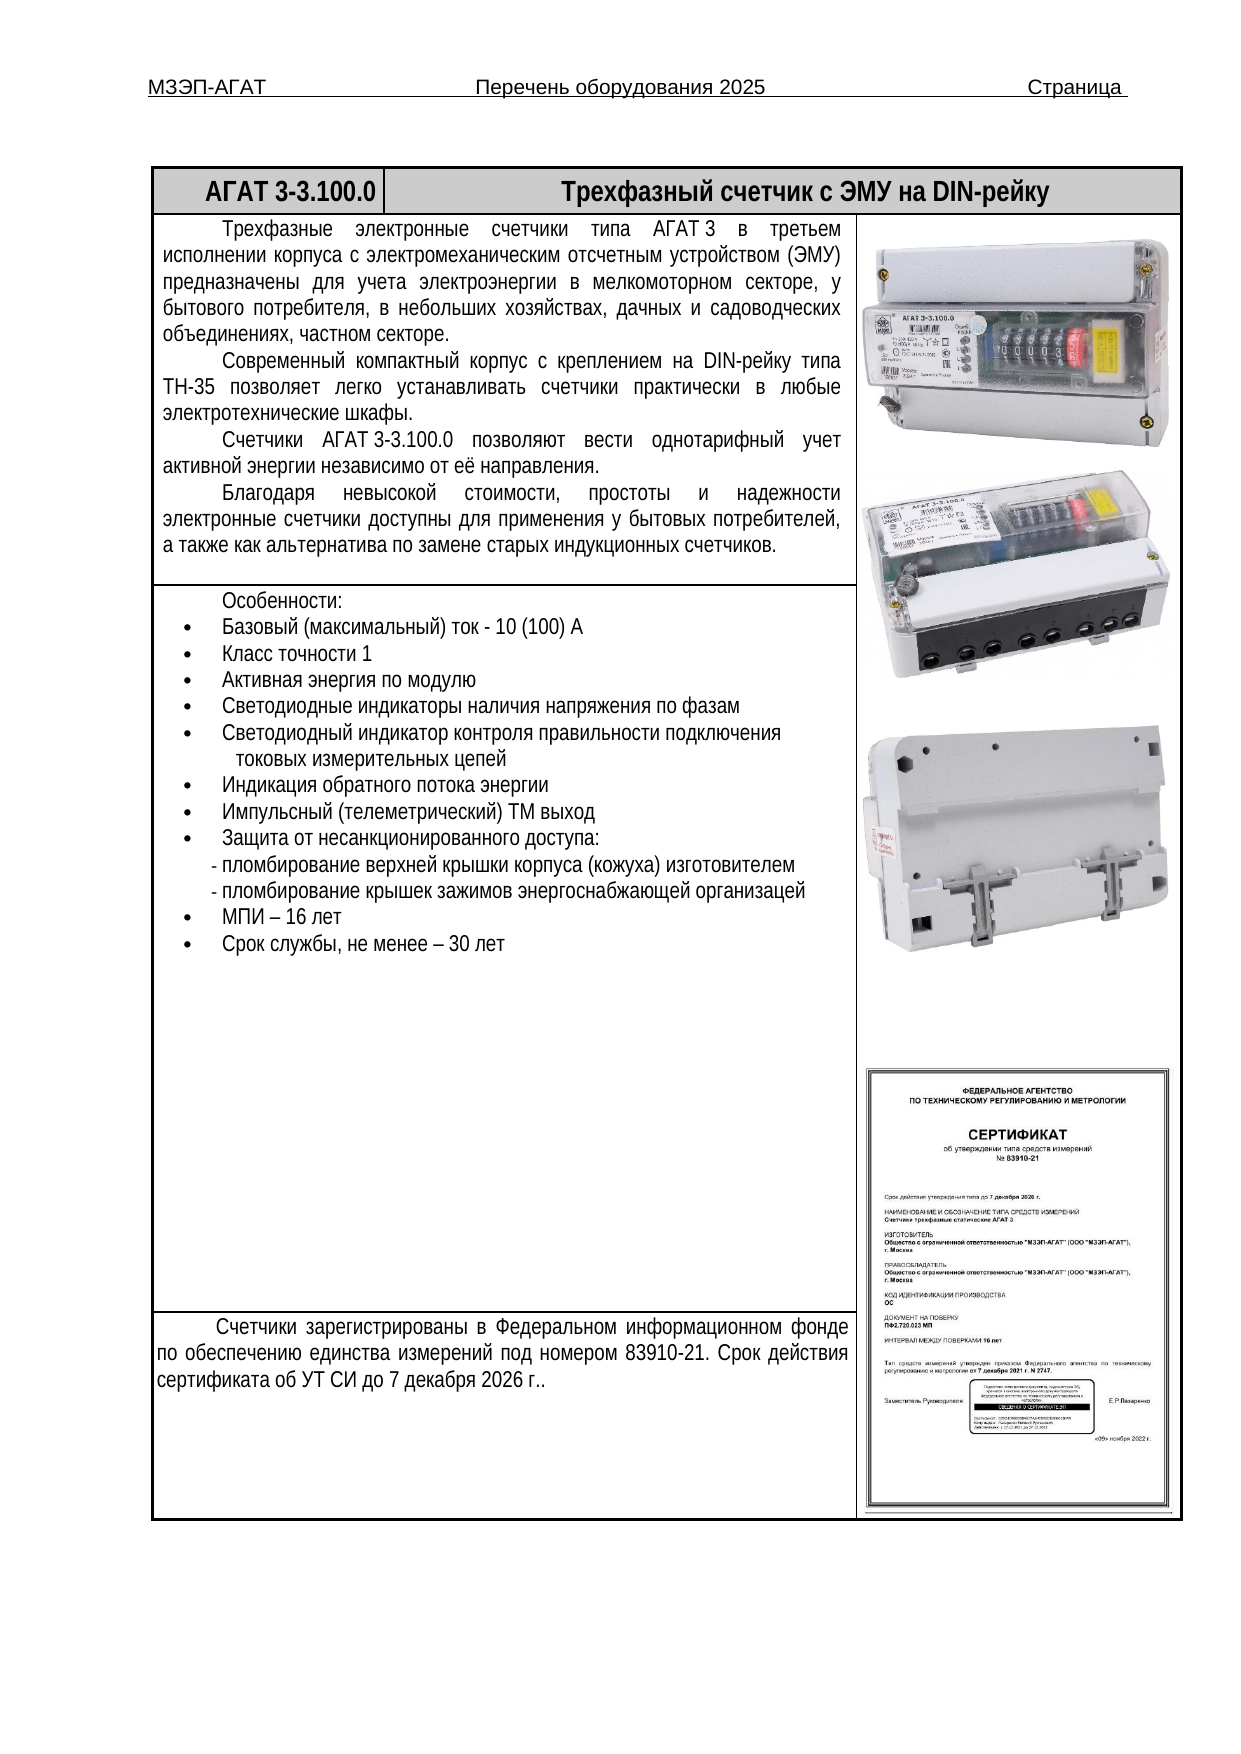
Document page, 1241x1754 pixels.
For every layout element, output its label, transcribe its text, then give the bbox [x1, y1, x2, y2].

table_cell Счетчики зарегистрированы в Федеральном информационном фонде по обеспечению единства измерений под номером 83910-21. Срок действия сертификата об УТ СИ до 7 декабря 2026 г.. [154, 1313, 856, 1517]
picture [860, 239, 1171, 447]
picture [862, 1065, 1176, 1518]
table_cell [857, 215, 1180, 1517]
table_cell Особенности: Базовый (максимальный) ток - 10 (100) А Класс точности 1 Активная энергия по модулю Светодиодные индикаторы наличия напряжения по фазам Светодиодный индикатор контроля правильности подключения токовых измерительных цепей Индикация обратного потока энергии Импульсный (телеметрический) ТМ выход Защита от несанкционированного доступа: пломбирование верхней крышки корпуса (кожуха) изготовителем пломбирование крышек зажимов энергоснабжающей организацей МПИ – 16 лет Срок службы, не менее – 30 лет [154, 586, 856, 1311]
table_header АГАТ 3-3.100.0 [154, 169, 383, 213]
picture [860, 725, 1171, 952]
table_header Трехфазный счетчик с ЭМУ на DIN-рейку [385, 169, 1180, 213]
table_cell Трехфазные электронные счетчики типа АГАТ 3 в третьем исполнении корпуса с электромеханическим отсчетным устройством (ЭМУ) предназначены для учета электроэнергии в мелкомоторном секторе, у бытового потребителя, в небольших хозяйствах, дачных и садоводческих объединениях, частном секторе. Современный компактный корпус с креплением на DIN-рейку типа ТН-35 позволяет легко устанавливать счетчики практически в любые электротехнические шкафы. Счетчики АГАТ 3-3.100.0 позволяют вести однотарифный учет активной энергии независимо от её направления. Благодаря невысокой стоимости, простоты и надежности электронные счетчики доступны для применения у бытовых потребителей, а также как альтернатива по замене старых индукционных счетчиков. [154, 215, 856, 584]
picture [860, 470, 1171, 678]
